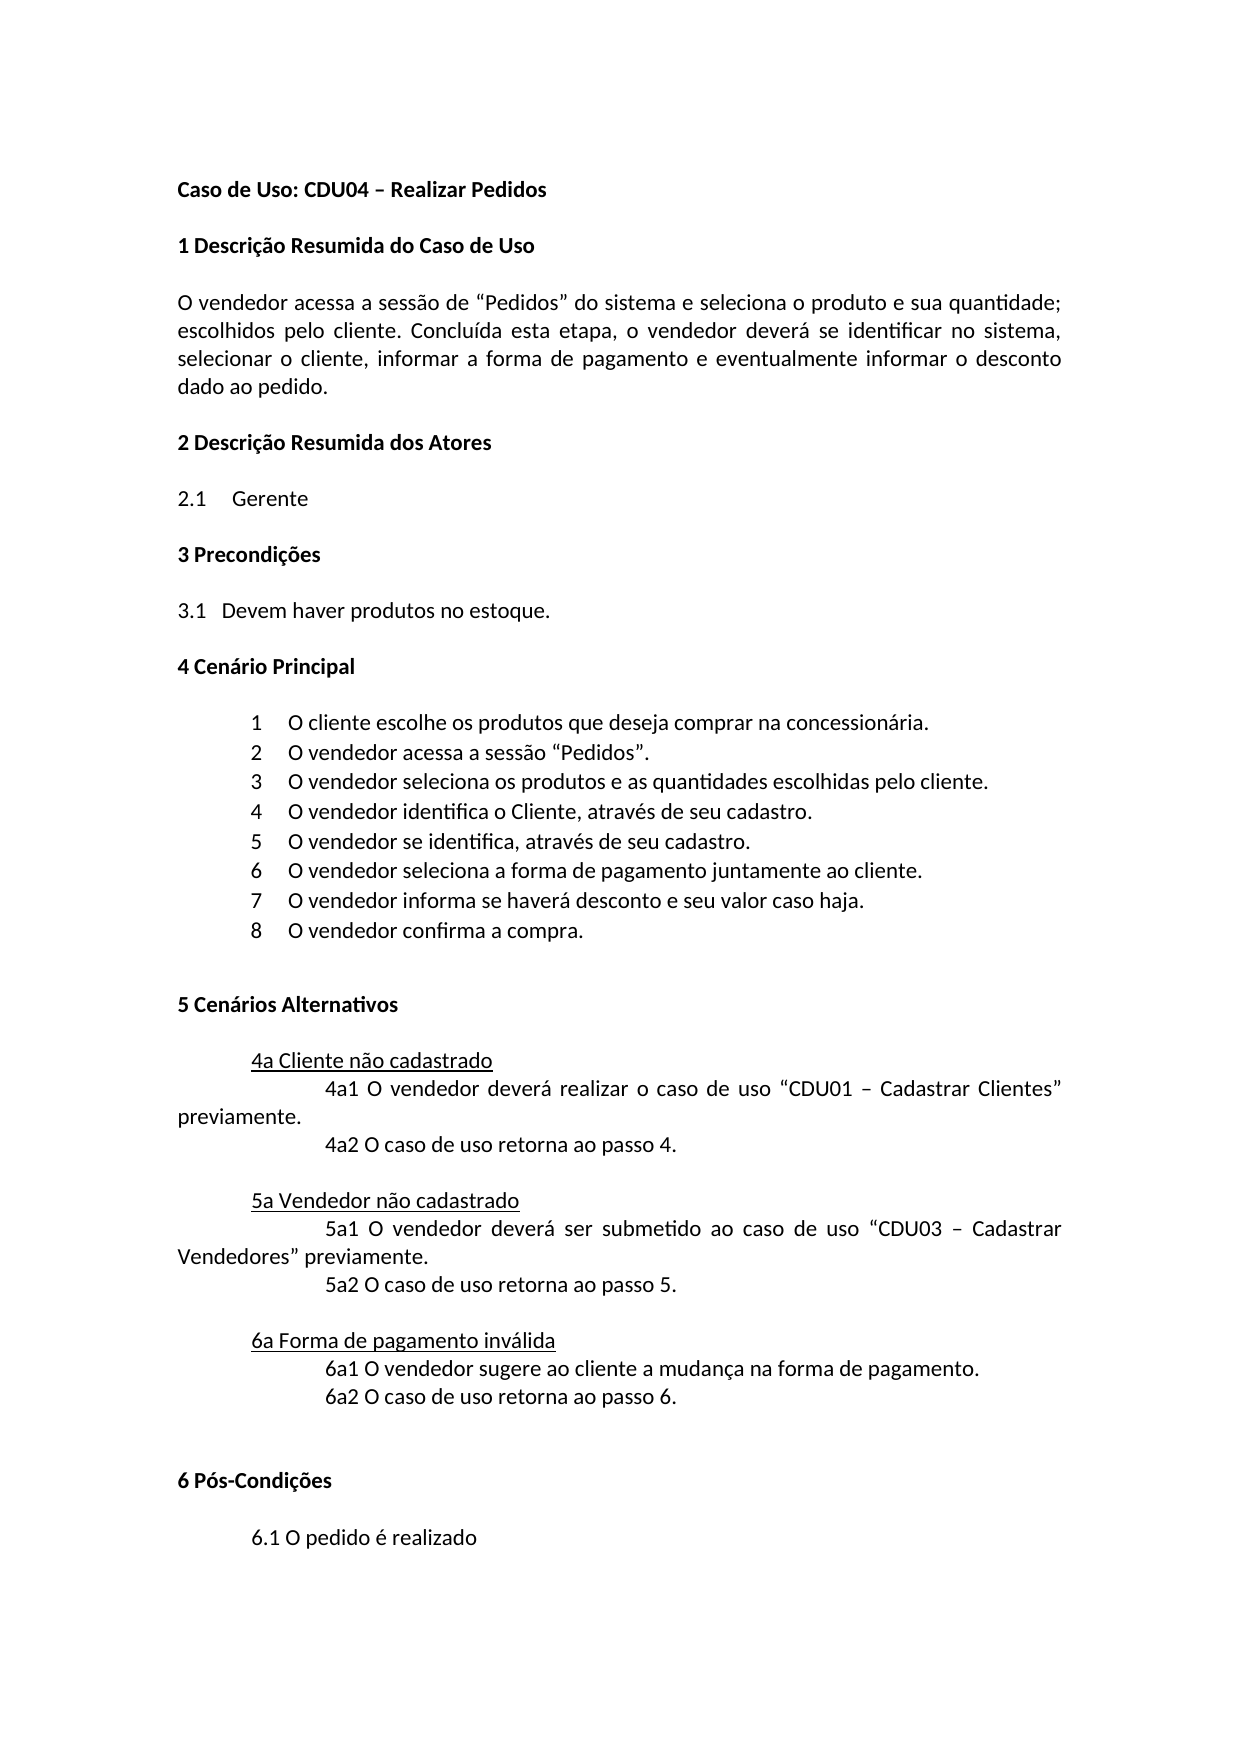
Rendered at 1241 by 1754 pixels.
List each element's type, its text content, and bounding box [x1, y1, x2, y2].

text 6a2 O caso de uso retorna ao passo 6. [177, 1382, 1063, 1411]
text 4 Cenário Principal [177, 652, 1063, 680]
text 6a Forma de pagamento inválida [177, 1326, 1063, 1354]
text 5a Vendedor não cadastrado [177, 1186, 1063, 1214]
text 6a1 O vendedor sugere ao cliente a mudança na forma de pagamento. [177, 1354, 1063, 1382]
text 2.1 Gerente [177, 484, 1063, 512]
text 3 Precondições [177, 540, 1063, 568]
text 4a1 O vendedor deverá realizar o caso de uso “CDU01 – Cadastrar Clientes” previamente. [177, 1074, 1063, 1130]
text 4a Cliente não cadastrado [177, 1046, 1063, 1074]
text 6 Pós-Condições [177, 1467, 1063, 1494]
list O vendedor acessa a sessão “Pedidos”. [250, 738, 1063, 766]
text 3.1 Devem haver produtos no estoque. [177, 596, 1063, 624]
list O vendedor informa se haverá desconto e seu valor caso haja. [250, 886, 1063, 914]
text O vendedor acessa a sessão de “Pedidos” do sistema e seleciona o produto e sua quantidade; escolhidos pelo cliente. Concluída esta etapa, o vendedor deverá se identificar no sistema, selecionar o cliente, informar a forma de pagamento e eventualmente informar o desconto dado ao pedido. [177, 288, 1063, 400]
text Caso de Uso: CDU04 – Realizar Pedidos [177, 176, 1063, 204]
list O vendedor se identifica, através de seu cadastro. [250, 827, 1063, 855]
text 5a1 O vendedor deverá ser submetido ao caso de uso “CDU03 – Cadastrar Vendedores” previamente. [177, 1214, 1063, 1270]
text 4a2 O caso de uso retorna ao passo 4. [177, 1130, 1063, 1158]
text 1 Descrição Resumida do Caso de Uso [177, 232, 1063, 260]
list O vendedor seleciona a forma de pagamento juntamente ao cliente. [250, 856, 1063, 884]
text 2 Descrição Resumida dos Atores [177, 428, 1063, 456]
list O cliente escolhe os produtos que deseja comprar na concessionária. [250, 708, 1063, 736]
text 5 Cenários Alternativos [177, 990, 1063, 1018]
text 5a2 O caso de uso retorna ao passo 5. [177, 1270, 1063, 1298]
list O vendedor confirma a compra. [250, 916, 1063, 944]
list O vendedor seleciona os produtos e as quantidades escolhidas pelo cliente. [250, 767, 1063, 795]
list O vendedor identifica o Cliente, através de seu cadastro. [250, 797, 1063, 825]
text 6.1 O pedido é realizado [177, 1523, 1063, 1551]
